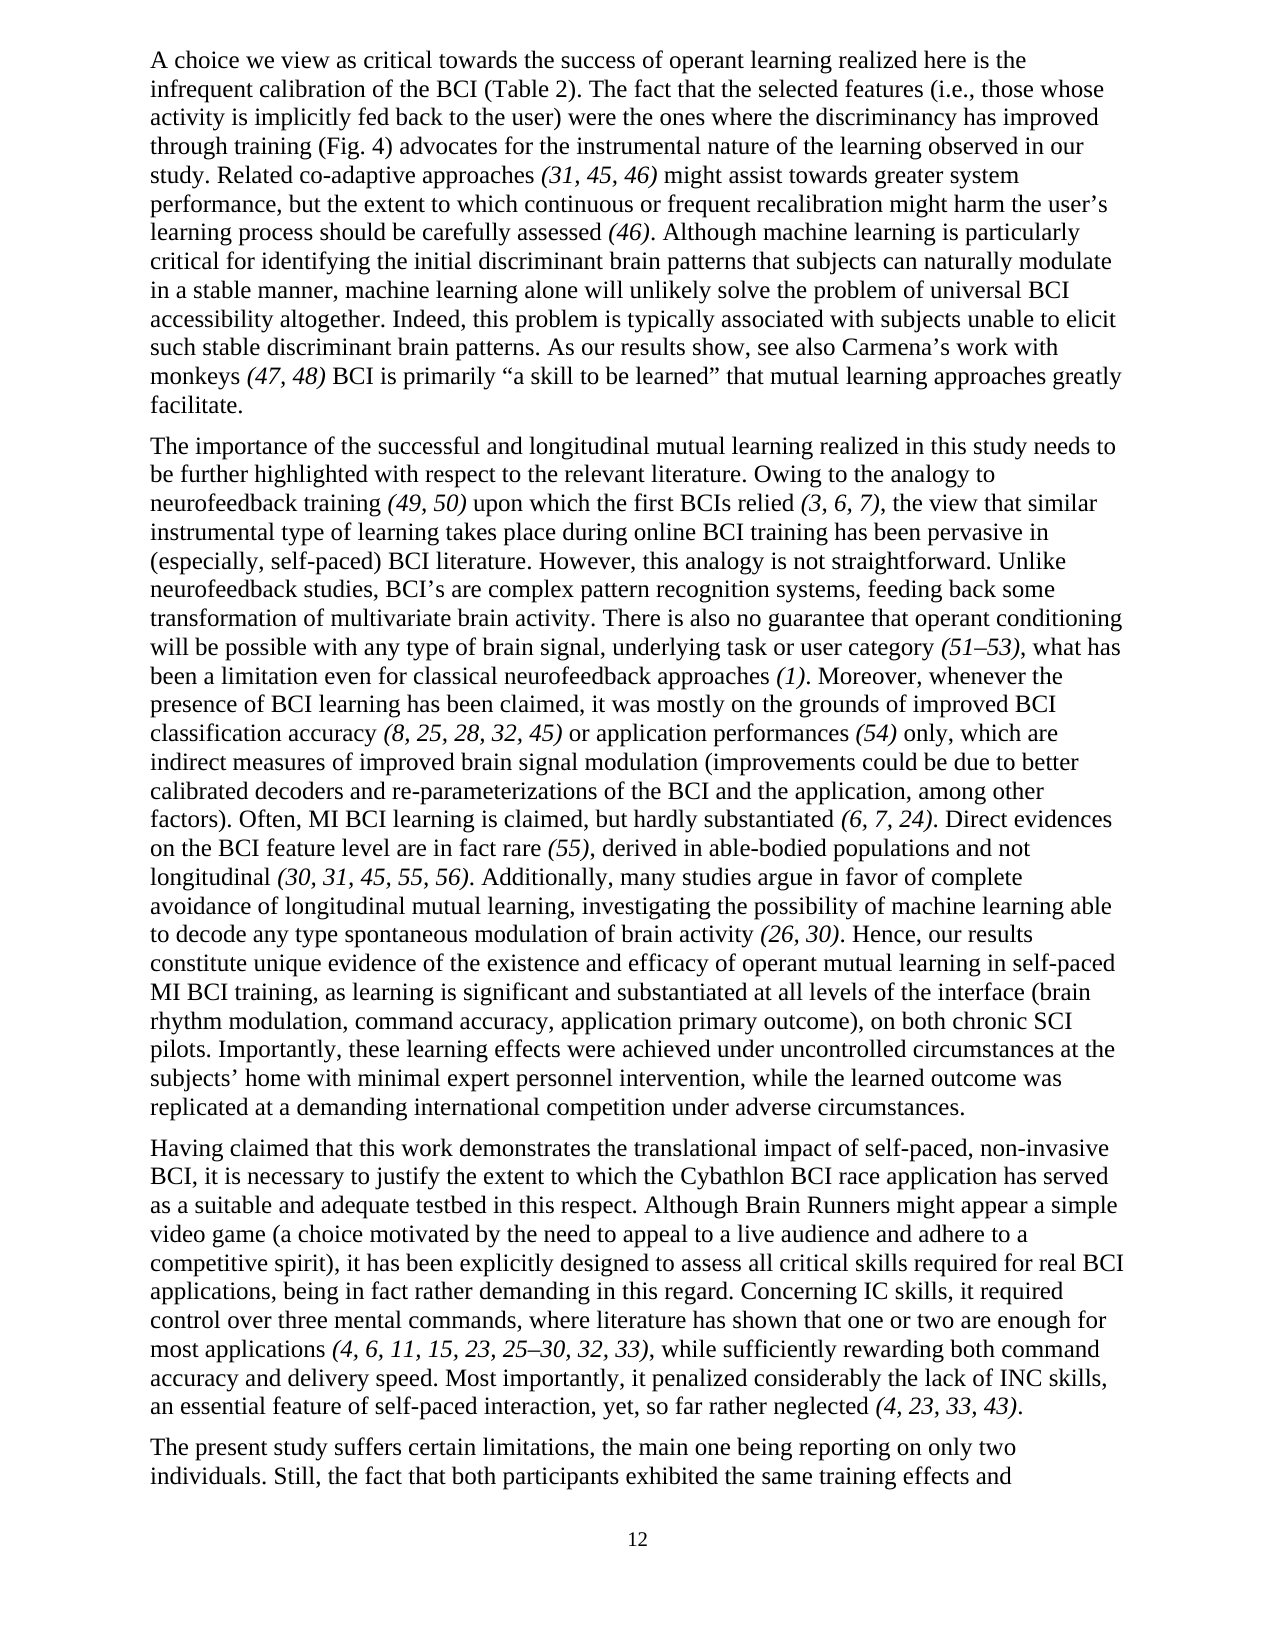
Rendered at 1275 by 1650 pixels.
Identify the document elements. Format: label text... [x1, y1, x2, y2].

text A choice we view as critical towards the success of operant learning realized here is the infrequent calibration of the BCI (Table 2). The fact that the selected features (i.e., those whose activity is implicitly fed back to the user) were the ones where the discriminancy has improved through training (Fig. 4) advocates for the instrumental nature of the learning observed in our study. Related co-adaptive approaches (31, 45, 46) might assist towards greater system performance, but the extent to which continuous or frequent recalibration might harm the user’s learning process should be carefully assessed (46). Although machine learning is particularly critical for identifying the initial discriminant brain patterns that subjects can naturally modulate in a stable manner, machine learning alone will unlikely solve the problem of universal BCI accessibility altogether. Indeed, this problem is typically associated with subjects unable to elicit such stable discriminant brain patterns. As our results show, see also Carmena’s work with monkeys (47, 48) BCI is primarily “a skill to be learned” that mutual learning approaches greatly facilitate. [150, 45, 1125, 419]
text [150, 1432, 1125, 1490]
text The importance of the successful and longitudinal mutual learning realized in this study needs to be further highlighted with respect to the relevant literature. Owing to the analogy to neurofeedback training (49, 50) upon which the first BCIs relied (3, 6, 7), the view that similar instrumental type of learning takes place during online BCI training has been pervasive in (especially, self-paced) BCI literature. However, this analogy is not straightforward. Unlike neurofeedback studies, BCI’s are complex pattern recognition systems, feeding back some transformation of multivariate brain activity. There is also no guarantee that operant conditioning will be possible with any type of brain signal, underlying task or user category (51–53), what has been a limitation even for classical neurofeedback approaches (1). Moreover, whenever the presence of BCI learning has been claimed, it was mostly on the grounds of improved BCI classification accuracy (8, 25, 28, 32, 45) or application performances (54) only, which are indirect measures of improved brain signal modulation (improvements could be due to better calibrated decoders and re-parameterizations of the BCI and the application, among other factors). Often, MI BCI learning is claimed, but hardly substantiated (6, 7, 24). Direct evidences on the BCI feature level are in fact rare (55), derived in able-bodied populations and not longitudinal (30, 31, 45, 55, 56). Additionally, many studies argue in favor of complete avoidance of longitudinal mutual learning, investigating the possibility of machine learning able to decode any type spontaneous modulation of brain activity (26, 30). Hence, our results constitute unique evidence of the existence and efficacy of operant mutual learning in self-paced MI BCI training, as learning is significant and substantiated at all levels of the interface (brain rhythm modulation, command accuracy, application primary outcome), on both chronic SCI pilots. Importantly, these learning effects were achieved under uncontrolled circumstances at the subjects’ home with minimal expert personnel intervention, while the learned outcome was replicated at a demanding international competition under adverse circumstances. [150, 431, 1125, 1121]
text Having claimed that this work demonstrates the translational impact of self-paced, non-invasive BCI, it is necessary to justify the extent to which the Cybathlon BCI race application has served as a suitable and adequate testbed in this respect. Although Brain Runners might appear a simple video game (a choice motivated by the need to appeal to a live audience and adhere to a competitive spirit), it has been explicitly designed to assess all critical skills required for real BCI applications, being in fact rather demanding in this regard. Concerning IC skills, it required control over three mental commands, where literature has shown that one or two are enough for most applications (4, 6, 11, 15, 23, 25–30, 32, 33), while sufficiently rewarding both command accuracy and delivery speed. Most importantly, it penalized considerably the lack of INC skills, an essential feature of self-paced interaction, yet, so far rather neglected (4, 23, 33, 43). [150, 1133, 1125, 1420]
